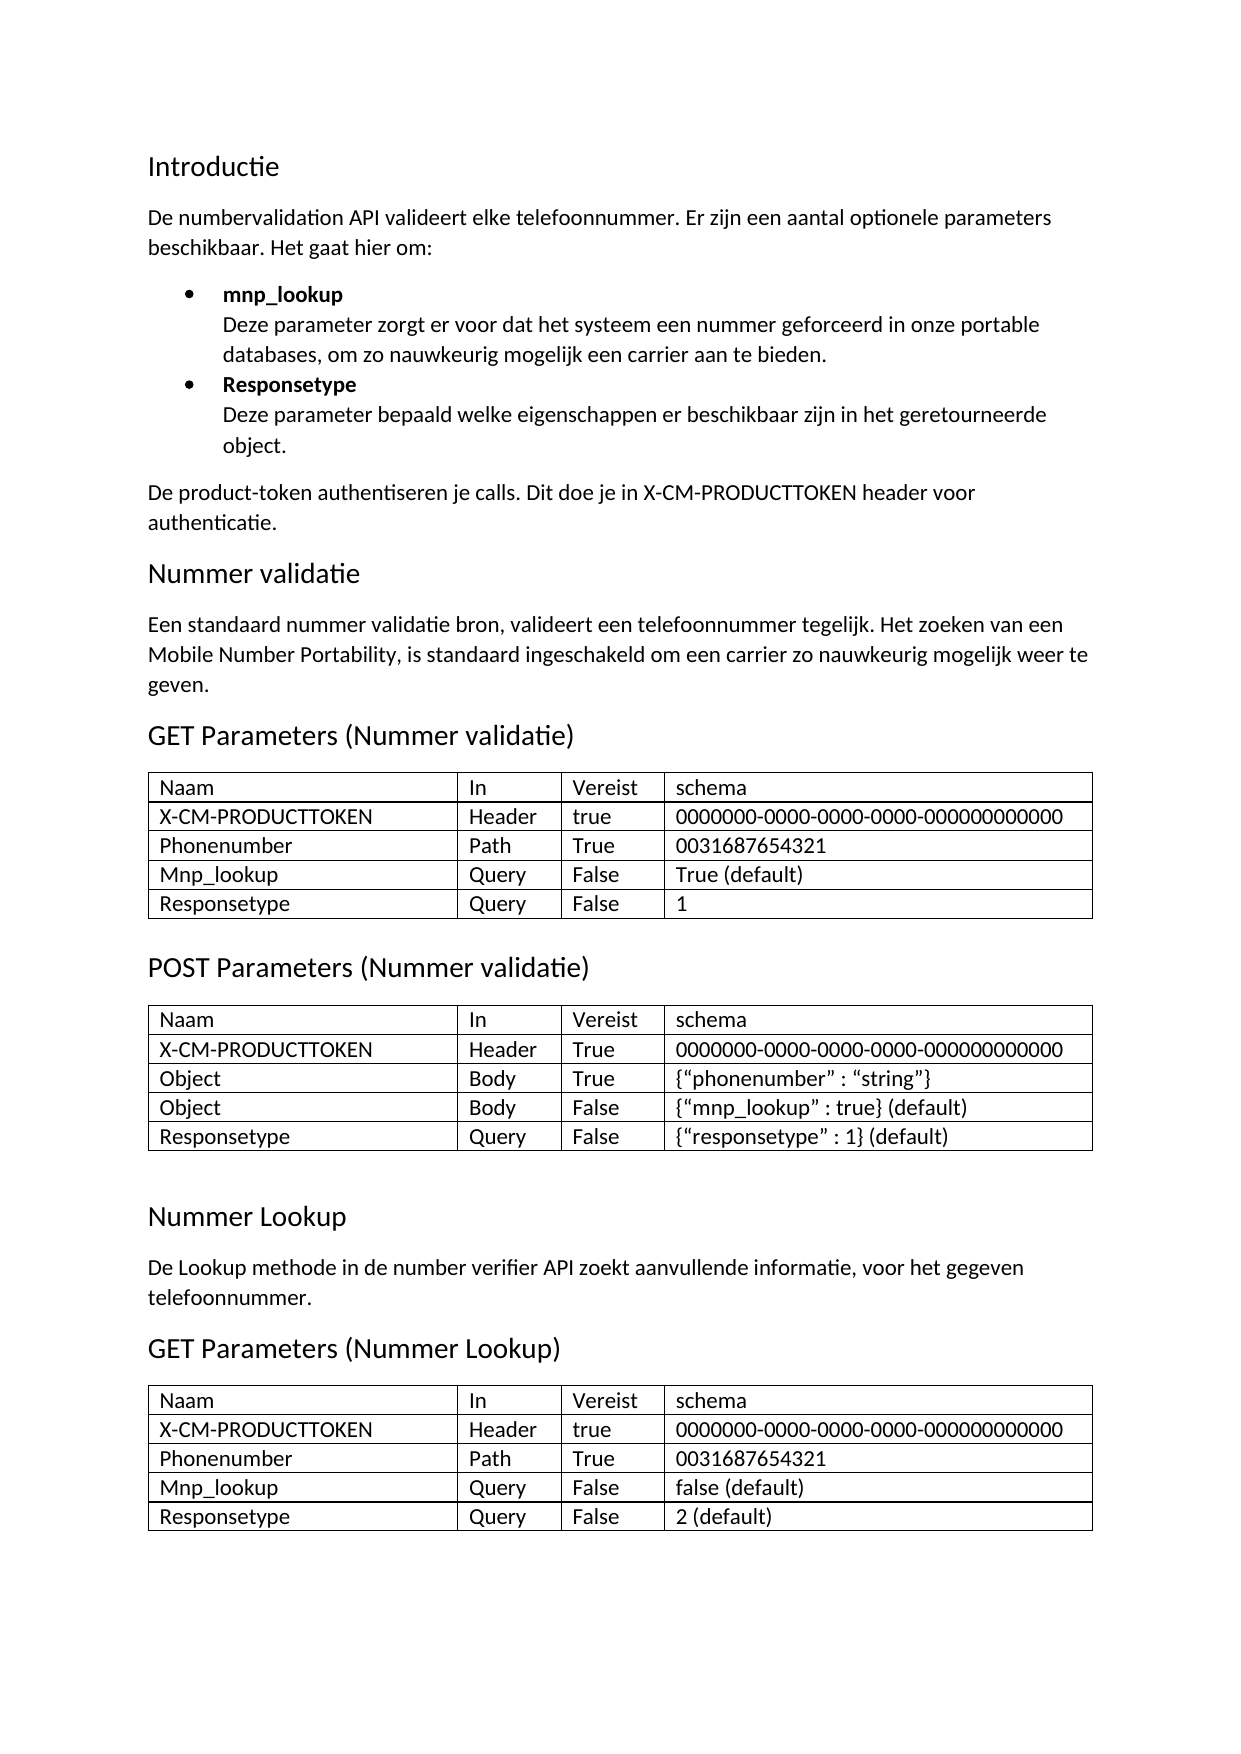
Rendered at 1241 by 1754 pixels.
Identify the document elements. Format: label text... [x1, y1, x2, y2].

table_header Vereist [562, 1386, 664, 1414]
table_header Vereist [562, 773, 664, 801]
table_cell Header [458, 1035, 561, 1063]
table_header Naam [149, 1006, 457, 1034]
table_cell Header [458, 803, 561, 830]
table_cell Body [458, 1093, 561, 1121]
table_cell Body [458, 1064, 561, 1092]
table_cell Path [458, 1444, 561, 1472]
table_header schema [665, 773, 1092, 801]
table_cell Responsetype [149, 1503, 457, 1530]
table_cell false (default) [665, 1473, 1092, 1501]
table_cell Phonenumber [149, 1444, 457, 1472]
table_header Naam [149, 773, 457, 801]
text GET Parameters (Nummer Lookup) [148, 1330, 1093, 1366]
table_cell False [562, 890, 664, 918]
table_cell False [562, 1503, 664, 1530]
list Deze parameter zorgt er voor dat het systeem een nummer geforceerd in onze portable databases, om zo nauwkeurig mogelijk een carrier aan te bieden. [223, 310, 1093, 368]
table_cell Object [149, 1093, 457, 1121]
table_cell True [562, 1035, 664, 1063]
table_cell Query [458, 1503, 561, 1530]
table_cell X-CM-PRODUCTTOKEN [149, 803, 457, 830]
table_cell Responsetype [149, 1122, 457, 1150]
table_cell 1 [665, 890, 1092, 918]
text Een standaard nummer validatie bron, valideert een telefoonnummer tegelijk. Het zoeken van een Mobile Number Portability, is standaard ingeschakeld om een carrier zo nauwkeurig mogelijk weer te geven. [148, 610, 1093, 698]
list Deze parameter bepaald welke eigenschappen er beschikbaar zijn in het geretourneerde object. [223, 401, 1093, 459]
list mnp_lookup [185, 280, 1093, 308]
table_cell False [562, 1093, 664, 1121]
table_cell X-CM-PRODUCTTOKEN [149, 1415, 457, 1443]
table_cell X-CM-PRODUCTTOKEN [149, 1035, 457, 1063]
table_cell True [562, 1064, 664, 1092]
table_cell 0000000-0000-0000-0000-000000000000 [665, 803, 1092, 830]
table_header Naam [149, 1386, 457, 1414]
text De product-token authentiseren je calls. Dit doe je in X-CM-PRODUCTTOKEN header voor authenticatie. [148, 478, 1093, 536]
table_header Vereist [562, 1006, 664, 1034]
table_cell true [562, 1415, 664, 1443]
text De numbervalidation API valideert elke telefoonnummer. Er zijn een aantal optionele parameters beschikbaar. Het gaat hier om: [148, 203, 1093, 261]
table_cell Path [458, 831, 561, 859]
table_cell True [562, 831, 664, 859]
table_cell 2 (default) [665, 1503, 1092, 1530]
table_cell Query [458, 861, 561, 888]
table_cell Mnp_lookup [149, 1473, 457, 1501]
table_header In [458, 773, 561, 801]
table_cell Query [458, 1473, 561, 1501]
table_cell 0000000-0000-0000-0000-000000000000 [665, 1035, 1092, 1063]
table_cell True (default) [665, 861, 1092, 888]
table_header schema [665, 1386, 1092, 1414]
table_header In [458, 1386, 561, 1414]
table_cell Query [458, 1122, 561, 1150]
table_cell False [562, 1473, 664, 1501]
text Introductie [148, 148, 1093, 183]
table_cell Header [458, 1415, 561, 1443]
list Responsetype [185, 370, 1093, 398]
table_cell Mnp_lookup [149, 861, 457, 888]
text De Lookup methode in de number verifier API zoekt aanvullende informatie, voor het gegeven telefoonnummer. [148, 1253, 1093, 1311]
table_cell {“responsetype” : 1} (default) [665, 1122, 1092, 1150]
table_cell 0031687654321 [665, 1444, 1092, 1472]
table_cell True [562, 1444, 664, 1472]
table_header schema [665, 1006, 1092, 1034]
text Nummer validatie [148, 555, 1093, 590]
table_cell Object [149, 1064, 457, 1092]
table_cell False [562, 1122, 664, 1150]
text GET Parameters (Nummer validatie) [148, 717, 1093, 753]
table_header In [458, 1006, 561, 1034]
text POST Parameters (Nummer validatie) [148, 919, 1093, 985]
table_cell Responsetype [149, 890, 457, 918]
table_cell False [562, 861, 664, 888]
table_cell 0000000-0000-0000-0000-000000000000 [665, 1415, 1092, 1443]
table_cell {“mnp_lookup” : true} (default) [665, 1093, 1092, 1121]
table_cell true [562, 803, 664, 830]
text Nummer Lookup [148, 1198, 1093, 1233]
table_cell Phonenumber [149, 831, 457, 859]
table_cell Query [458, 890, 561, 918]
table_cell {“phonenumber” : “string”} [665, 1064, 1092, 1092]
table_cell 0031687654321 [665, 831, 1092, 859]
